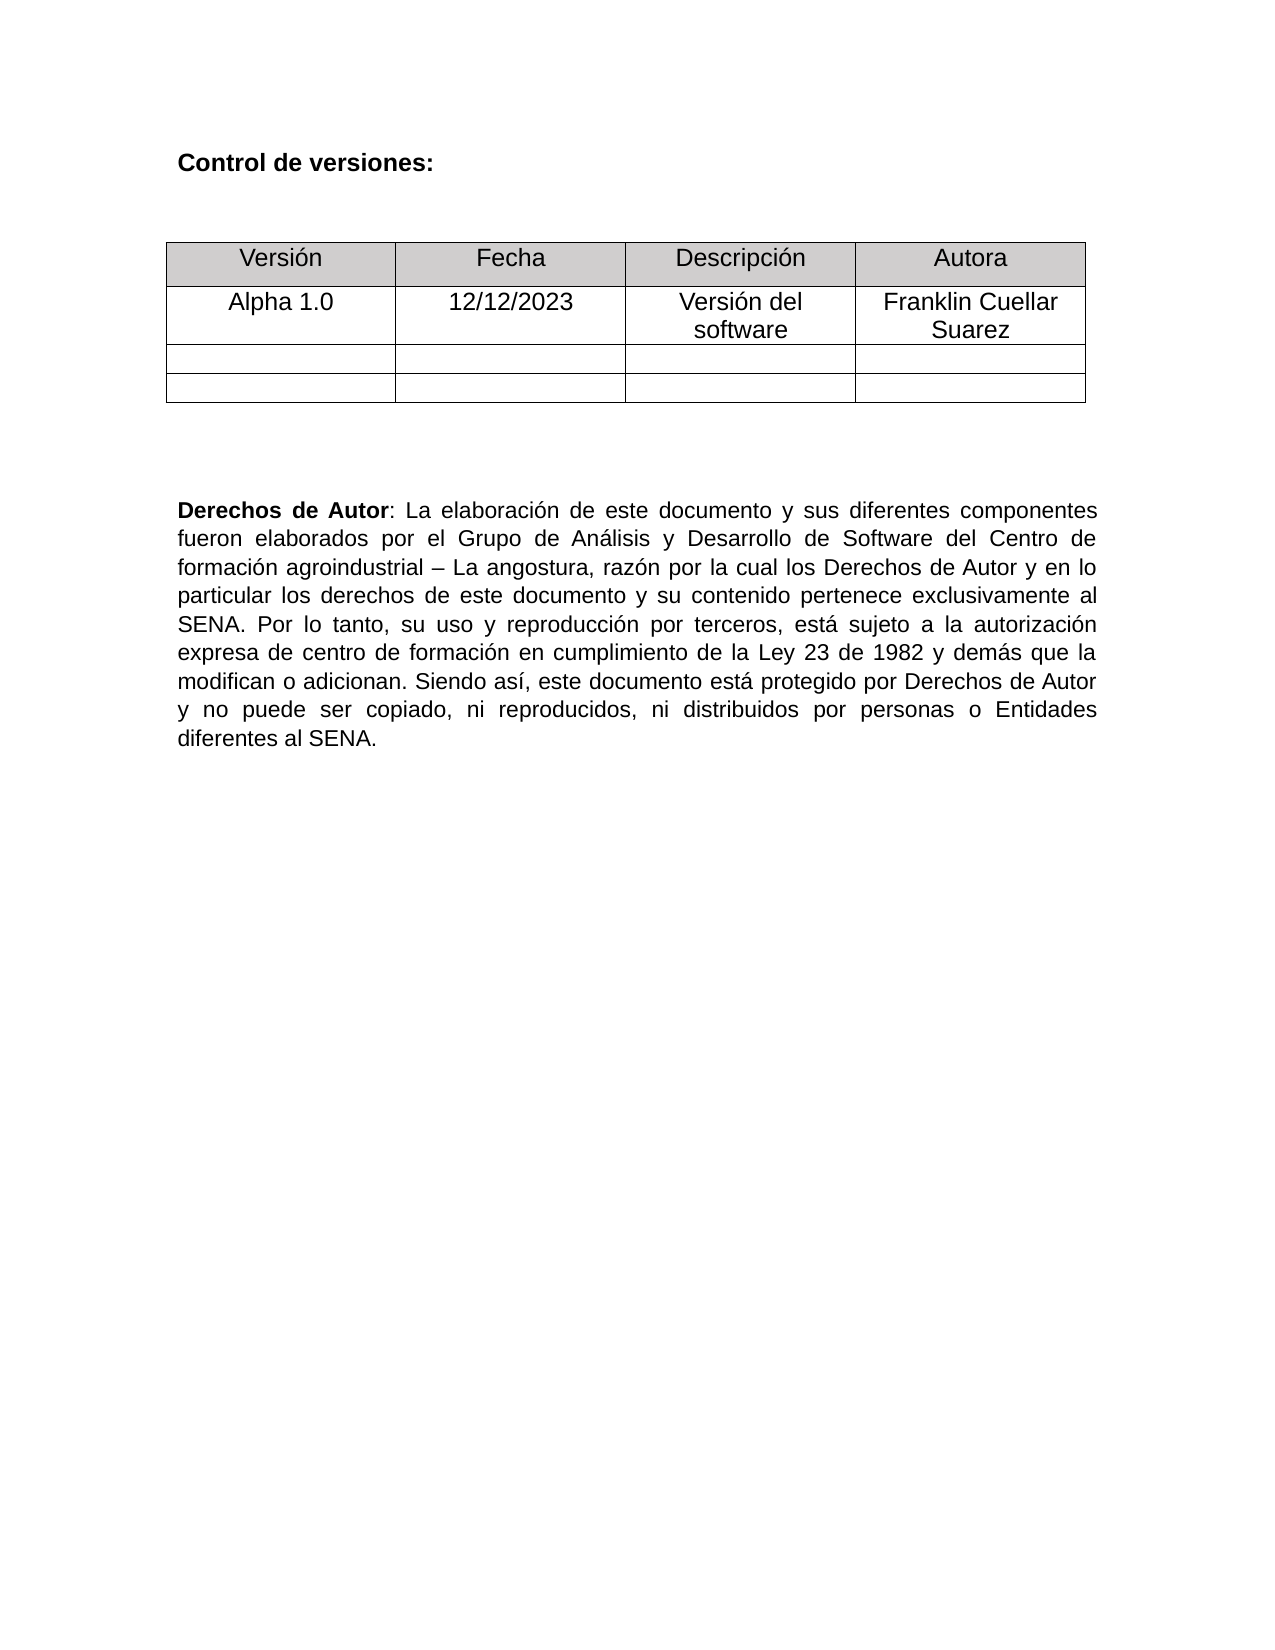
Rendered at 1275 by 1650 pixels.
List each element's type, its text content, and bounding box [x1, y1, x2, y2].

table_cell [396, 374, 625, 402]
table_cell [167, 374, 395, 402]
table_header Descripción [626, 243, 855, 286]
table_header Autora [856, 243, 1085, 286]
table_cell [856, 345, 1085, 373]
table_cell [856, 374, 1085, 402]
table_header Versión [167, 243, 395, 286]
text Control de versiones: [177, 148, 1098, 176]
text Derechos de Autor: La elaboración de este documento y sus diferentes componentes fueron elaborados por el Grupo de Análisis y Desarrollo de Software del Centro de formación agroindustrial – La angostura, razón por la cual los Derechos de Autor y en lo particular los derechos de este documento y su contenido pertenece exclusivamente al SENA. Por lo tanto, su uso y reproducción por terceros, está sujeto a la autorización expresa de centro de formación en cumplimiento de la Ley 23 de 1982 y demás que la modifican o adicionan. Siendo así, este documento está protegido por Derechos de Autor y no puede ser copiado, ni reproducidos, ni distribuidos por personas o Entidades diferentes al SENA. [177, 497, 1098, 751]
table_cell Alpha 1.0 [167, 287, 395, 344]
table_cell Versión del software [626, 287, 855, 344]
table_cell [167, 345, 395, 373]
table_cell [626, 345, 855, 373]
table_cell [396, 345, 625, 373]
table_cell [626, 374, 855, 402]
table_cell Franklin Cuellar Suarez [856, 287, 1085, 344]
table_header Fecha [396, 243, 625, 286]
table_cell 12/12/2023 [396, 287, 625, 344]
